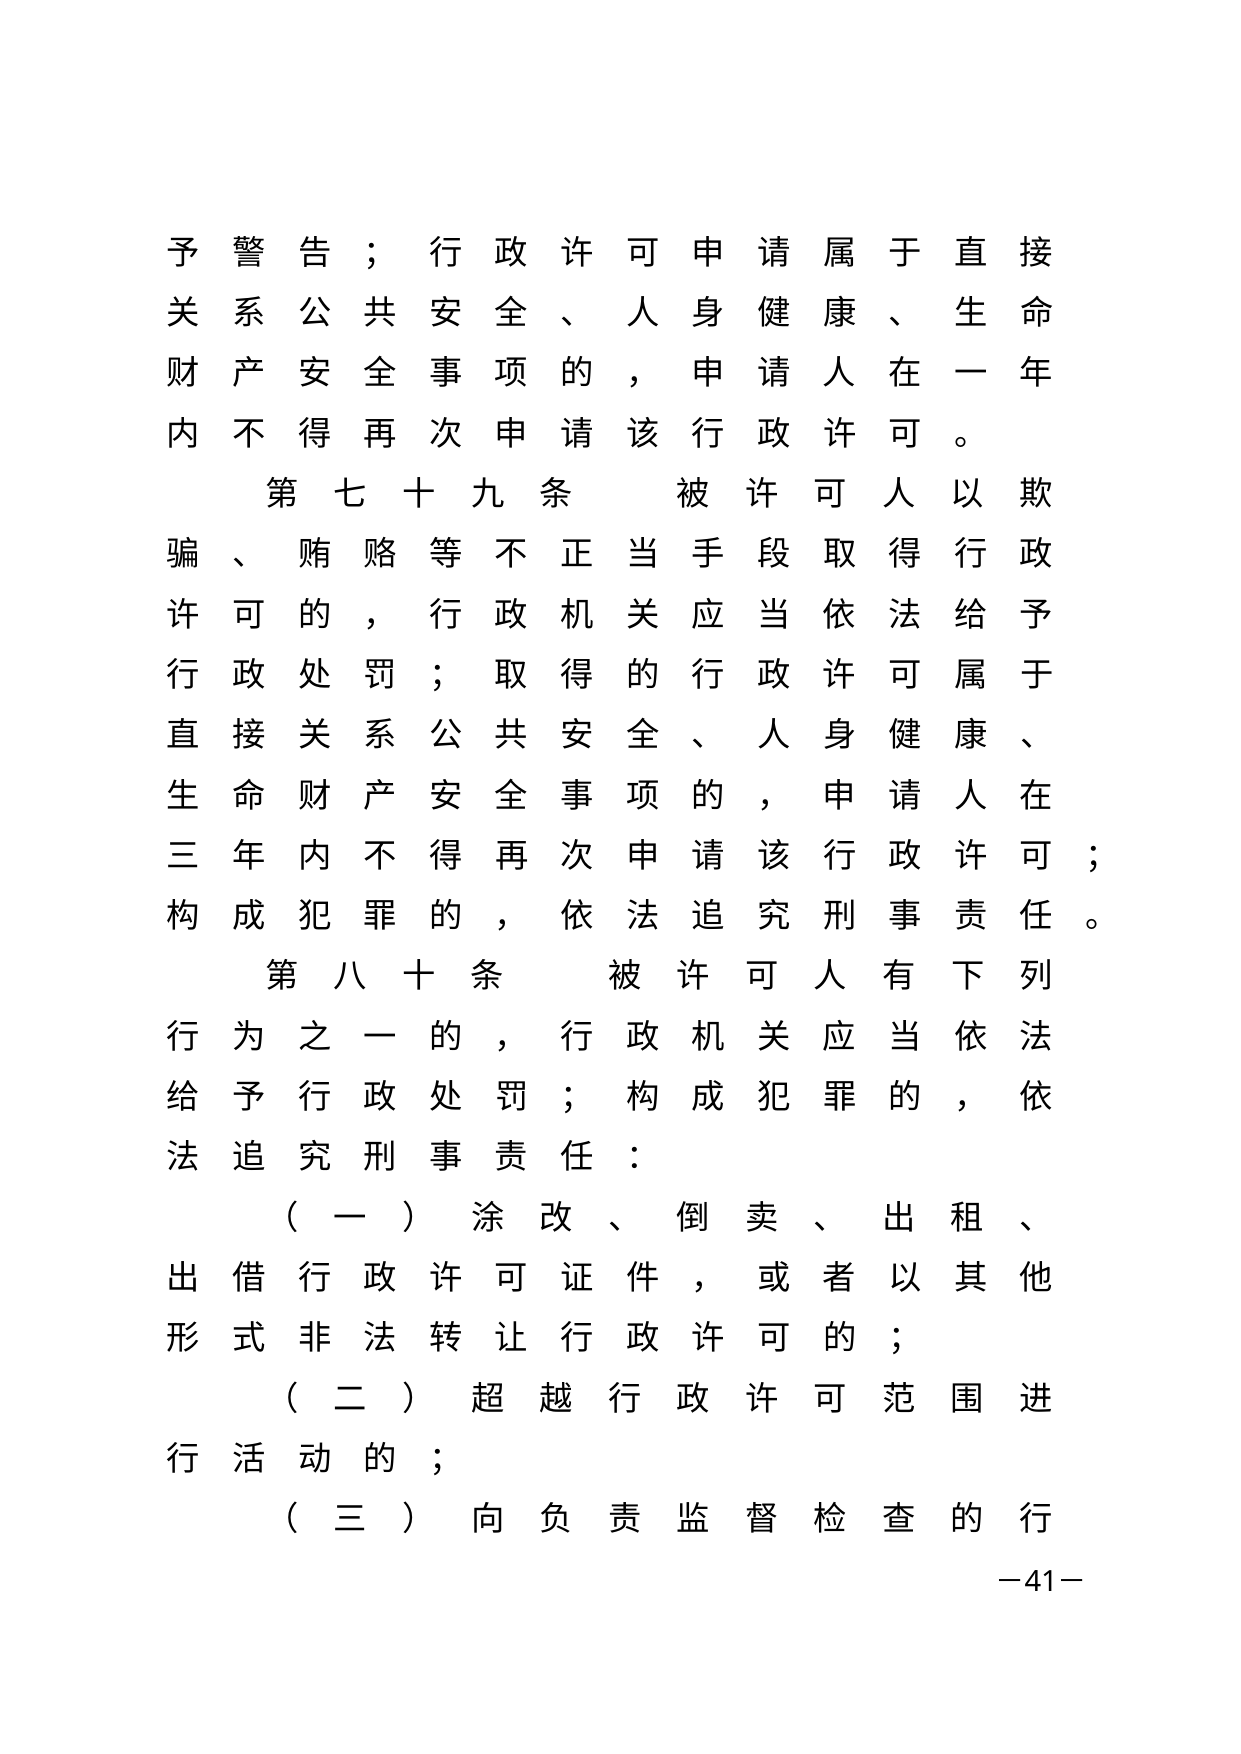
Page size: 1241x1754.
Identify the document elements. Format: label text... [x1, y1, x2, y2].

text （一）涂改、倒卖、出租、出借行政许可证件，或者以其他形式非法转让行政许可的； [167, 1184, 1085, 1365]
text 第八十条 被许可人有下列行为之一的，行政机关应当依法给予行政处罚；构成犯罪的，依法追究刑事责任： [167, 943, 1085, 1184]
text （二）超越行政许可范围进行活动的； [167, 1365, 1085, 1486]
text 第七十八条 行政许可申请人隐瞒有关情况或者提供虚假材料申请行政许可的，行政机关不予受理或者不予行政许可，并给予警告；行政许可申请属于直接关系公共安全、人身健康、生命财产安全事项的，申请人在一年内不得再次申请该行政许可。 [167, 219, 1085, 461]
text 第七十九条 被许可人以欺骗、贿赂等不正当手段取得行政许可的，行政机关应当依法给予行政处罚；取得的行政许可属于直接关系公共安全、人身健康、生命财产安全事项的，申请人在三年内不得再次申请该行政许可；构成犯罪的，依法追究刑事责任。 [167, 461, 1085, 943]
text （三）向负责监督检查的行政机关隐瞒有关情况、提供虚假材料或者拒绝提供反映其活动情况的真实材料的； [167, 1486, 1085, 1546]
